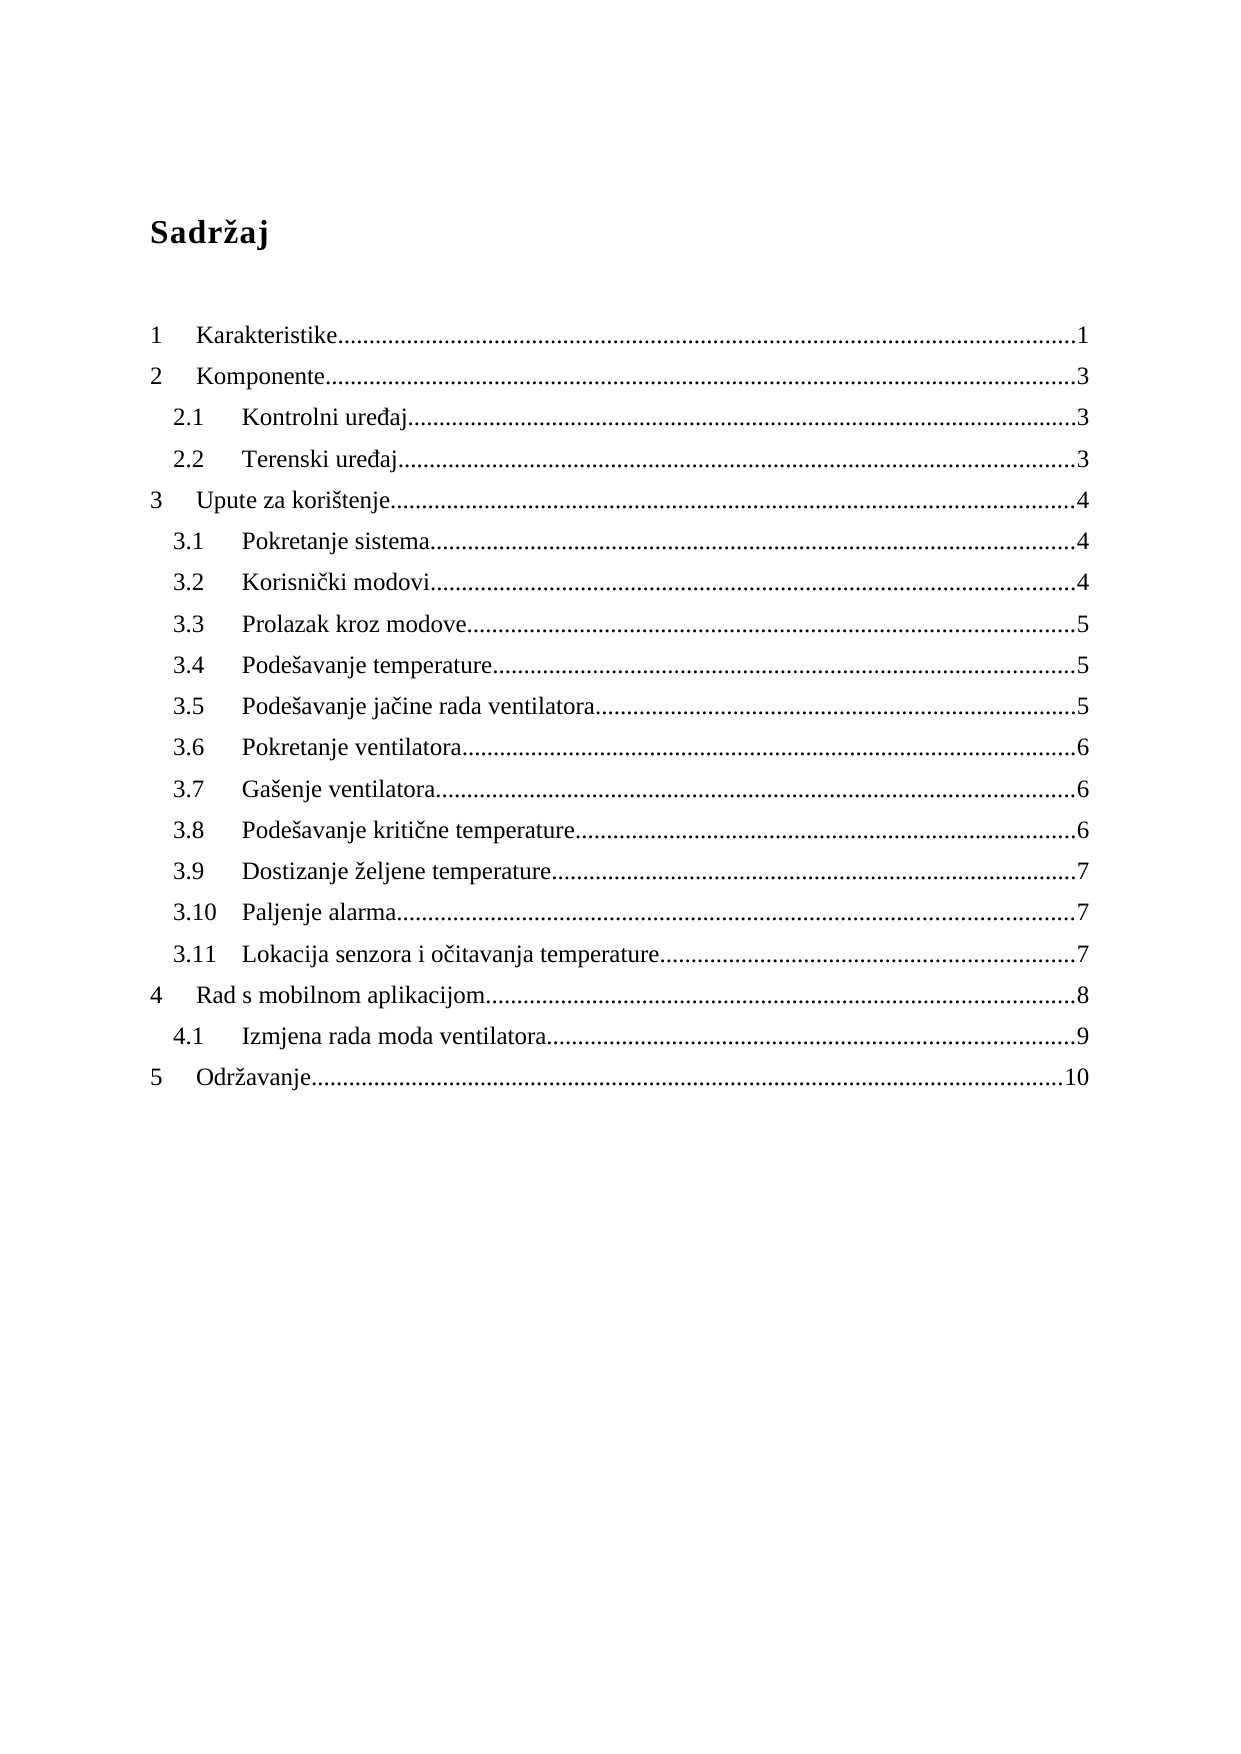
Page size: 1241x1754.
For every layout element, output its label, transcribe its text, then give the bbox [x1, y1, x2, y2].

text 3 Upute za korištenje 4 [150, 485, 1090, 514]
text 3.11 Lokacija senzora i očitavanja temperature 7 [173, 939, 1090, 967]
text 3.3 Prolazak kroz modove 5 [173, 609, 1090, 637]
text 3.7 Gašenje ventilatora 6 [173, 774, 1090, 802]
text Sadržaj [150, 212, 1090, 251]
text 3.2 Korisnički modovi 4 [173, 567, 1090, 596]
text 1 Karakteristike 1 [150, 320, 1090, 349]
text 3.9 Dostizanje željene temperature 7 [173, 856, 1090, 885]
text 2 Komponente 3 [150, 361, 1090, 390]
text 3.4 Podešavanje temperature 5 [173, 650, 1090, 679]
text 4 Rad s mobilnom aplikacijom 8 [150, 980, 1090, 1009]
text 2.2 Terenski uređaj 3 [173, 444, 1090, 472]
text 3.6 Pokretanje ventilatora 6 [173, 732, 1090, 761]
text 4.1 Izmjena rada moda ventilatora 9 [173, 1021, 1090, 1050]
text 3.8 Podešavanje kritične temperature 6 [173, 815, 1090, 844]
text 3.5 Podešavanje jačine rada ventilatora 5 [173, 691, 1090, 720]
text 5 Održavanje 10 [150, 1062, 1090, 1091]
text 3.10 Paljenje alarma 7 [173, 897, 1090, 926]
text 2.1 Kontrolni uređaj 3 [173, 402, 1090, 431]
text 3.1 Pokretanje sistema 4 [173, 526, 1090, 555]
